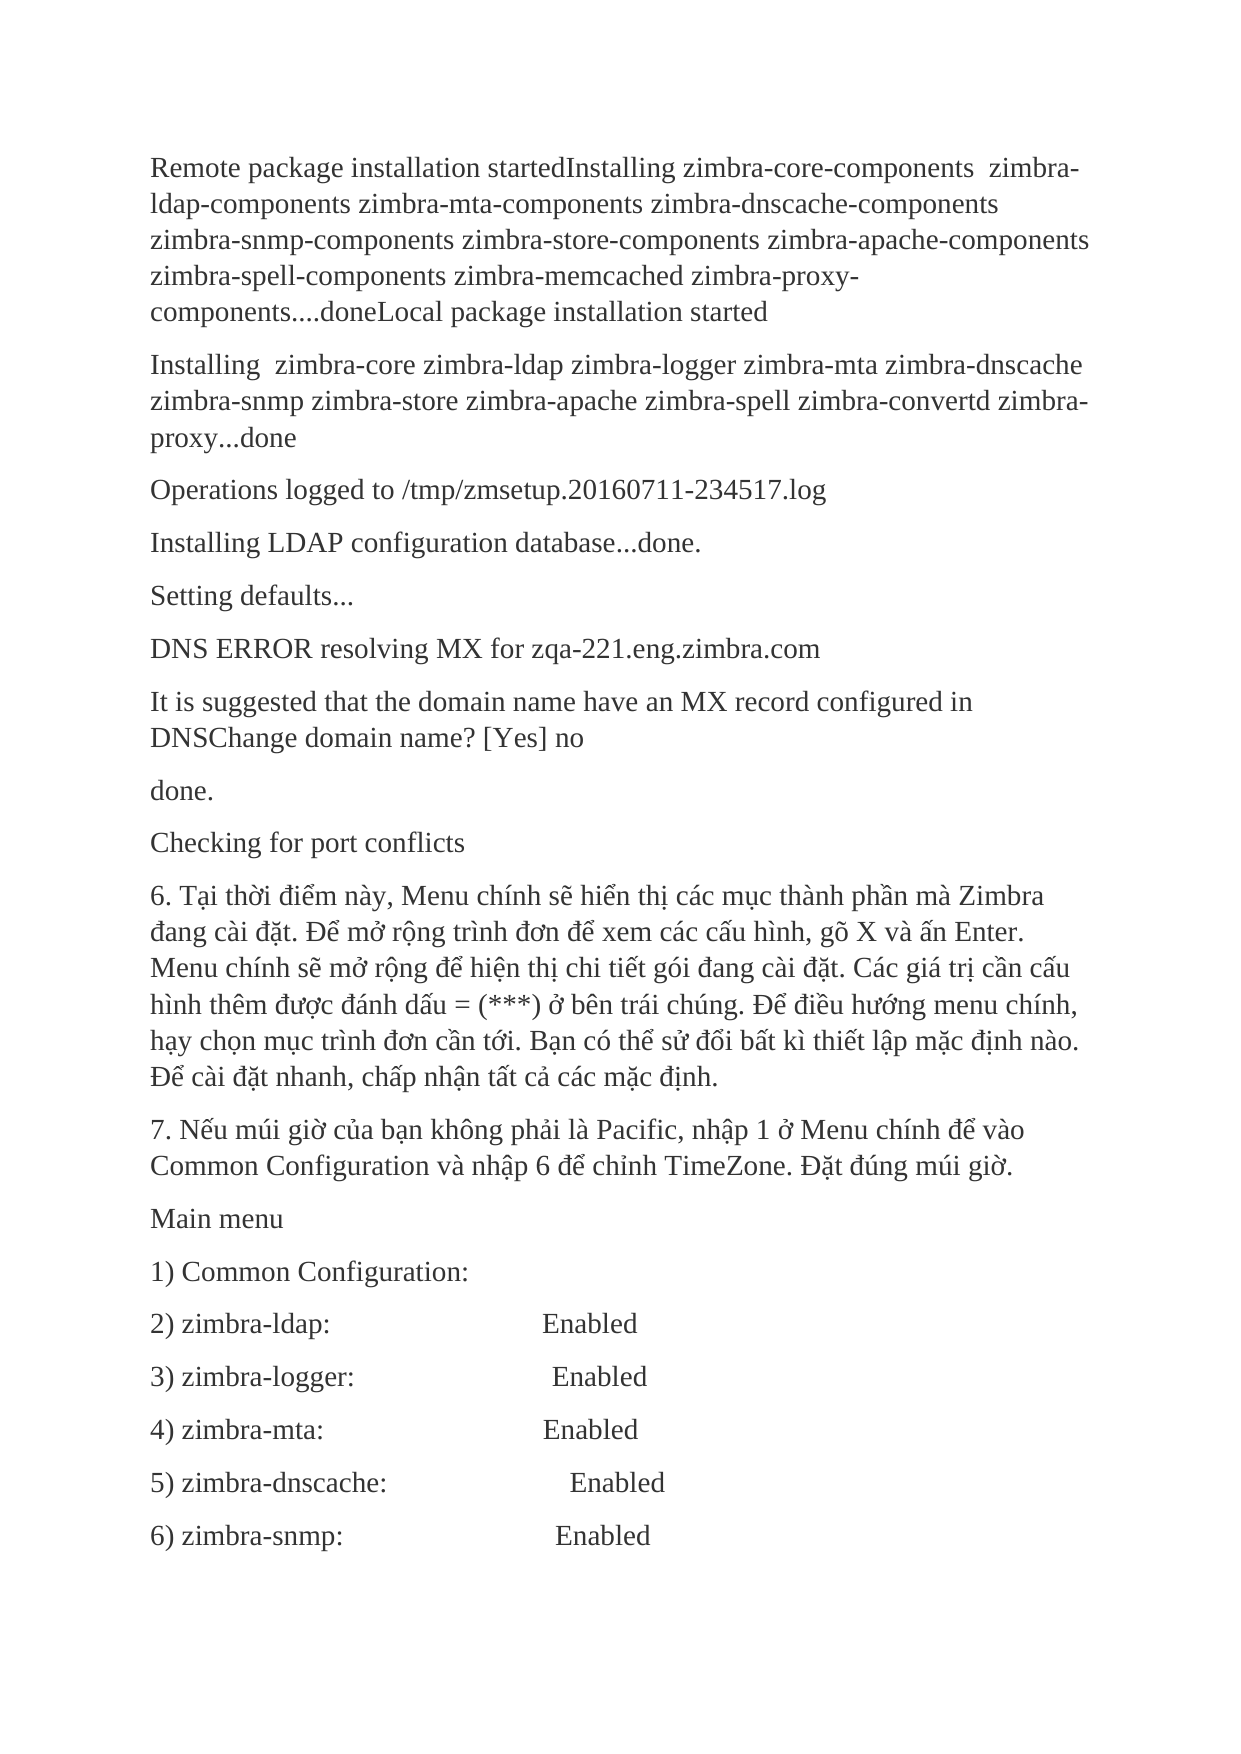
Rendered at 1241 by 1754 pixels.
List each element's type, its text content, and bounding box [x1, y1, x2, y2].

text 1) Common Configuration: [150, 1254, 1090, 1287]
text done. [150, 773, 1090, 806]
text Installing LDAP configuration database...done. [150, 525, 1090, 559]
text Installing zimbra-core zimbra-ldap zimbra-logger zimbra-mta zimbra-dnscache zimbra-snmp zimbra-store zimbra-apache zimbra-spell zimbra-convertd zimbra-proxy...done [150, 347, 1090, 453]
text 5) zimbra-dnscache: Enabled [150, 1465, 1090, 1498]
text 3) zimbra-logger: Enabled [150, 1359, 1090, 1393]
text Setting defaults... [150, 578, 1090, 612]
text 7. Nếu múi giờ của bạn không phải là Pacific, nhập 1 ở Menu chính để vào Common Configuration và nhập 6 để chỉnh TimeZone. Đặt đúng múi giờ. [150, 1112, 1090, 1182]
text 4) zimbra-mta: Enabled [150, 1412, 1090, 1446]
text It is suggested that the domain name have an MX record configured in DNSChange domain name? [Yes] no [150, 684, 1090, 753]
text Checking for port conflicts [150, 826, 1090, 859]
text Remote package installation startedInstalling zimbra-core-components zimbra-ldap-components zimbra-mta-components zimbra-dnscache-components zimbra-snmp-components zimbra-store-components zimbra-apache-components zimbra-spell-components zimbra-memcached zimbra-proxy-components....doneLocal package installation started [150, 150, 1090, 328]
text Operations logged to /tmp/zmsetup.20160711-234517.log [150, 472, 1090, 506]
text 6) zimbra-snmp: Enabled [150, 1518, 1090, 1551]
text DNS ERROR resolving MX for zqa-221.eng.zimbra.com [150, 631, 1090, 664]
text Main menu [150, 1201, 1090, 1234]
text 2) zimbra-ldap: Enabled [150, 1306, 1090, 1340]
text 6. Tại thời điểm này, Menu chính sẽ hiển thị các mục thành phần mà Zimbra đang cài đặt. Để mở rộng trình đơn để xem các cấu hình, gõ X và ấn Enter. Menu chính sẽ mở rộng để hiện thị chi tiết gói đang cài đặt. Các giá trị cần cấu hình thêm được đánh dấu = (***) ở bên trái chúng. Để điều hướng menu chính, hạy chọn mục trình đơn cần tới. Bạn có thể sử đổi bất kì thiết lập mặc định nào. Để cài đặt nhanh, chấp nhận tất cả các mặc định. [150, 878, 1090, 1093]
